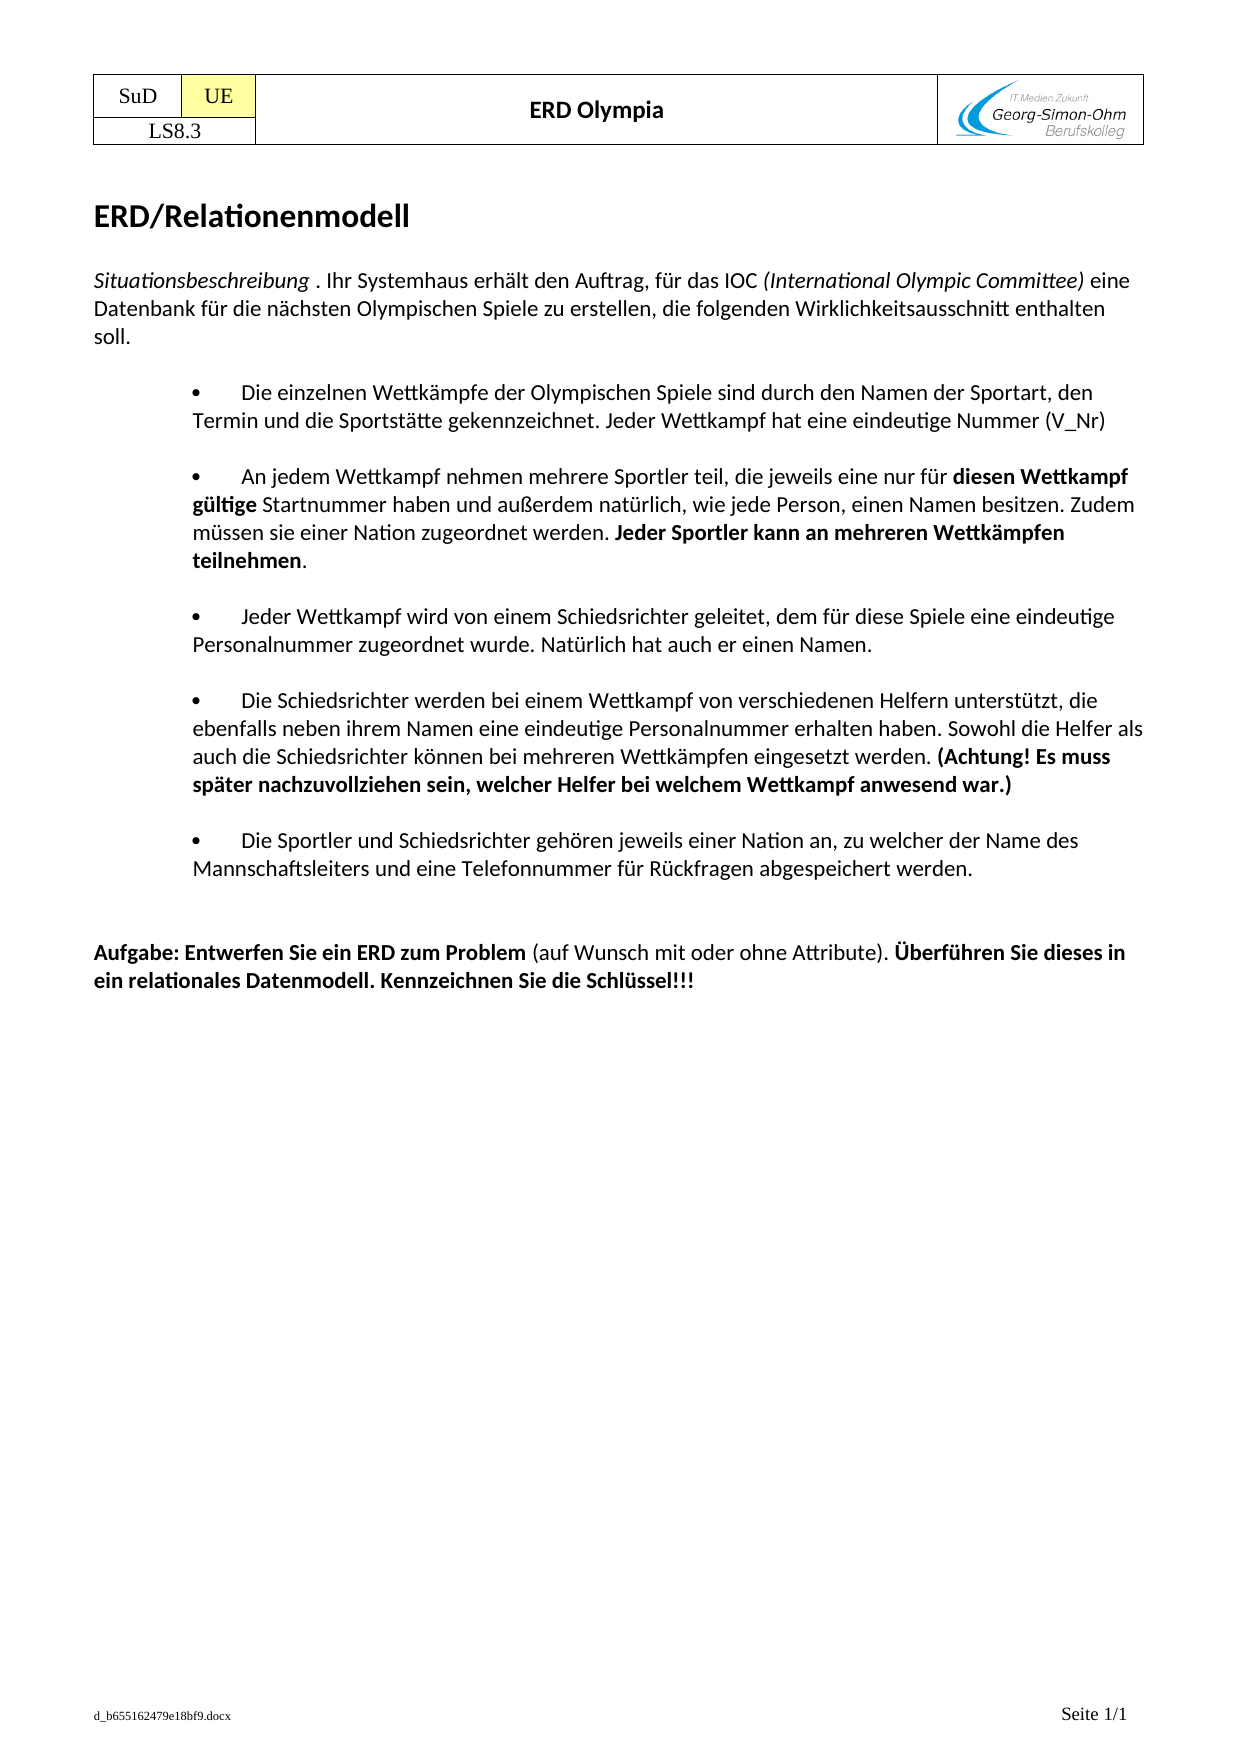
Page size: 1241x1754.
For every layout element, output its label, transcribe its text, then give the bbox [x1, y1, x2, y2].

list Jeder Wettkampf wird von einem Schiedsrichter geleitet, dem für diese Spiele eine eindeutige Personalnummer zugeordnet wurde. Natürlich hat auch er einen Namen. [192, 602, 1144, 658]
list Die Sportler und Schiedsrichter gehören jeweils einer Nation an, zu welcher der Name des Mannschaftsleiters und eine Telefonnummer für Rückfragen abgespeichert werden. [192, 826, 1144, 882]
text Aufgabe: Entwerfen Sie ein ERD zum Problem (auf Wunsch mit oder ohne Attribute). Überführen Sie dieses in ein relationales Datenmodell. Kennzeichnen Sie die Schlüssel!!! [94, 938, 1144, 994]
list An jedem Wettkampf nehmen mehrere Sportler teil, die jeweils eine nur für diesen Wettkampf gültige Startnummer haben und außerdem natürlich, wie jede Person, einen Namen besitzen. Zudem müssen sie einer Nation zugeordnet werden. Jeder Sportler kann an mehreren Wettkämpfen teilnehmen. [192, 462, 1144, 574]
list Die einzelnen Wettkämpfe der Olympischen Spiele sind durch den Namen der Sportart, den Termin und die Sportstätte gekennzeichnet. Jeder Wettkampf hat eine eindeutige Nummer (V_Nr) [192, 378, 1144, 434]
text Situationsbeschreibung . Ihr Systemhaus erhält den Auftrag, für das IOC (International Olympic Committee) eine Datenbank für die nächsten Olympischen Spiele zu erstellen, die folgenden Wirklichkeitsausschnitt enthalten soll. [94, 266, 1144, 350]
picture [956, 79, 1126, 144]
text ERD/Relationenmodell [94, 195, 1144, 236]
list Die Schiedsrichter werden bei einem Wettkampf von verschiedenen Helfern unterstützt, die ebenfalls neben ihrem Namen eine eindeutige Personalnummer erhalten haben. Sowohl die Helfer als auch die Schiedsrichter können bei mehreren Wettkämpfen eingesetzt werden. (Achtung! Es muss später nachzuvollziehen sein, welcher Helfer bei welchem Wettkampf anwesend war.) [192, 686, 1144, 798]
